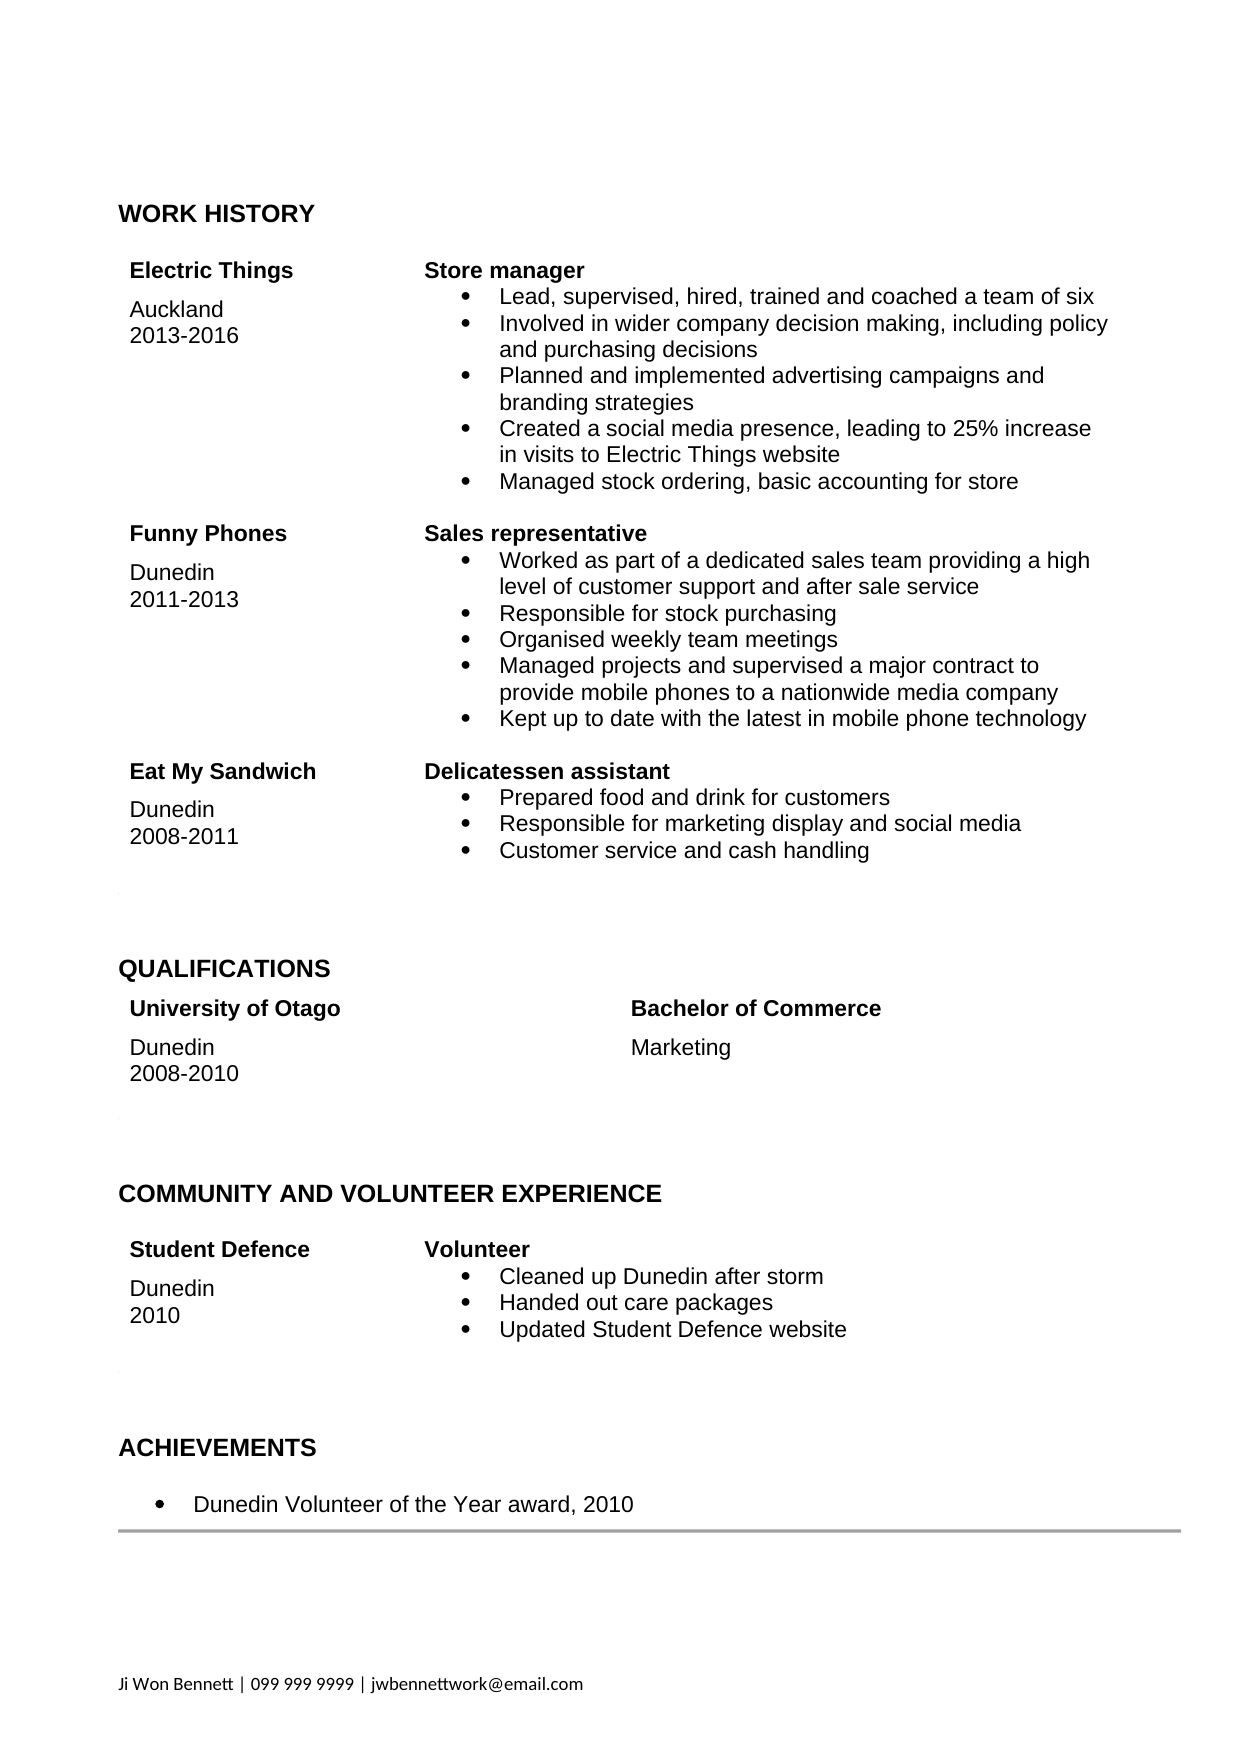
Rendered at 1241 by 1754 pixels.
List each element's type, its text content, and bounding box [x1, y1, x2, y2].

text WORK HISTORY [118, 199, 1122, 228]
table_cell Funny Phones Dunedin 2011-2013 [118, 520, 413, 758]
text COMMUNITY AND VOLUNTEER EXPERIENCE [118, 1178, 1122, 1207]
table_header Volunteer Cleaned up Dunedin after storm Handed out care packages Updated Student Defence website [413, 1236, 1120, 1371]
table_header Student Defence Dunedin 2010 [118, 1236, 413, 1371]
table_cell Delicatessen assistant Prepared food and drink for customers Responsible for marketing display and social media Customer service and cash handling [413, 758, 1120, 892]
table_cell Eat My Sandwich Dunedin 2008-2011 [118, 758, 413, 892]
table_header University of Otago Dunedin 2008-2010 [118, 995, 619, 1117]
table_header Electric Things Auckland 2013-2016 [118, 257, 413, 520]
text ACHIEVEMENTS [118, 1433, 1122, 1461]
list Dunedin Volunteer of the Year award, 2010 [156, 1491, 1122, 1517]
text QUALIFICATIONS [118, 954, 1122, 982]
table_header Bachelor of Commerce Marketing [619, 995, 1120, 1117]
table_cell Sales representative Worked as part of a dedicated sales team providing a high level of customer support and after sale service Responsible for stock purchasing Organised weekly team meetings Managed projects and supervised a major contract to provide mobile phones to a nationwide media company Kept up to date with the latest in mobile phone technology [413, 520, 1120, 758]
table_header Store manager Lead, supervised, hired, trained and coached a team of six Involved in wider company decision making, including policy and purchasing decisions Planned and implemented advertising campaigns and branding strategies Created a social media presence, leading to 25% increase in visits to Electric Things website Managed stock ordering, basic accounting for store [413, 257, 1120, 520]
